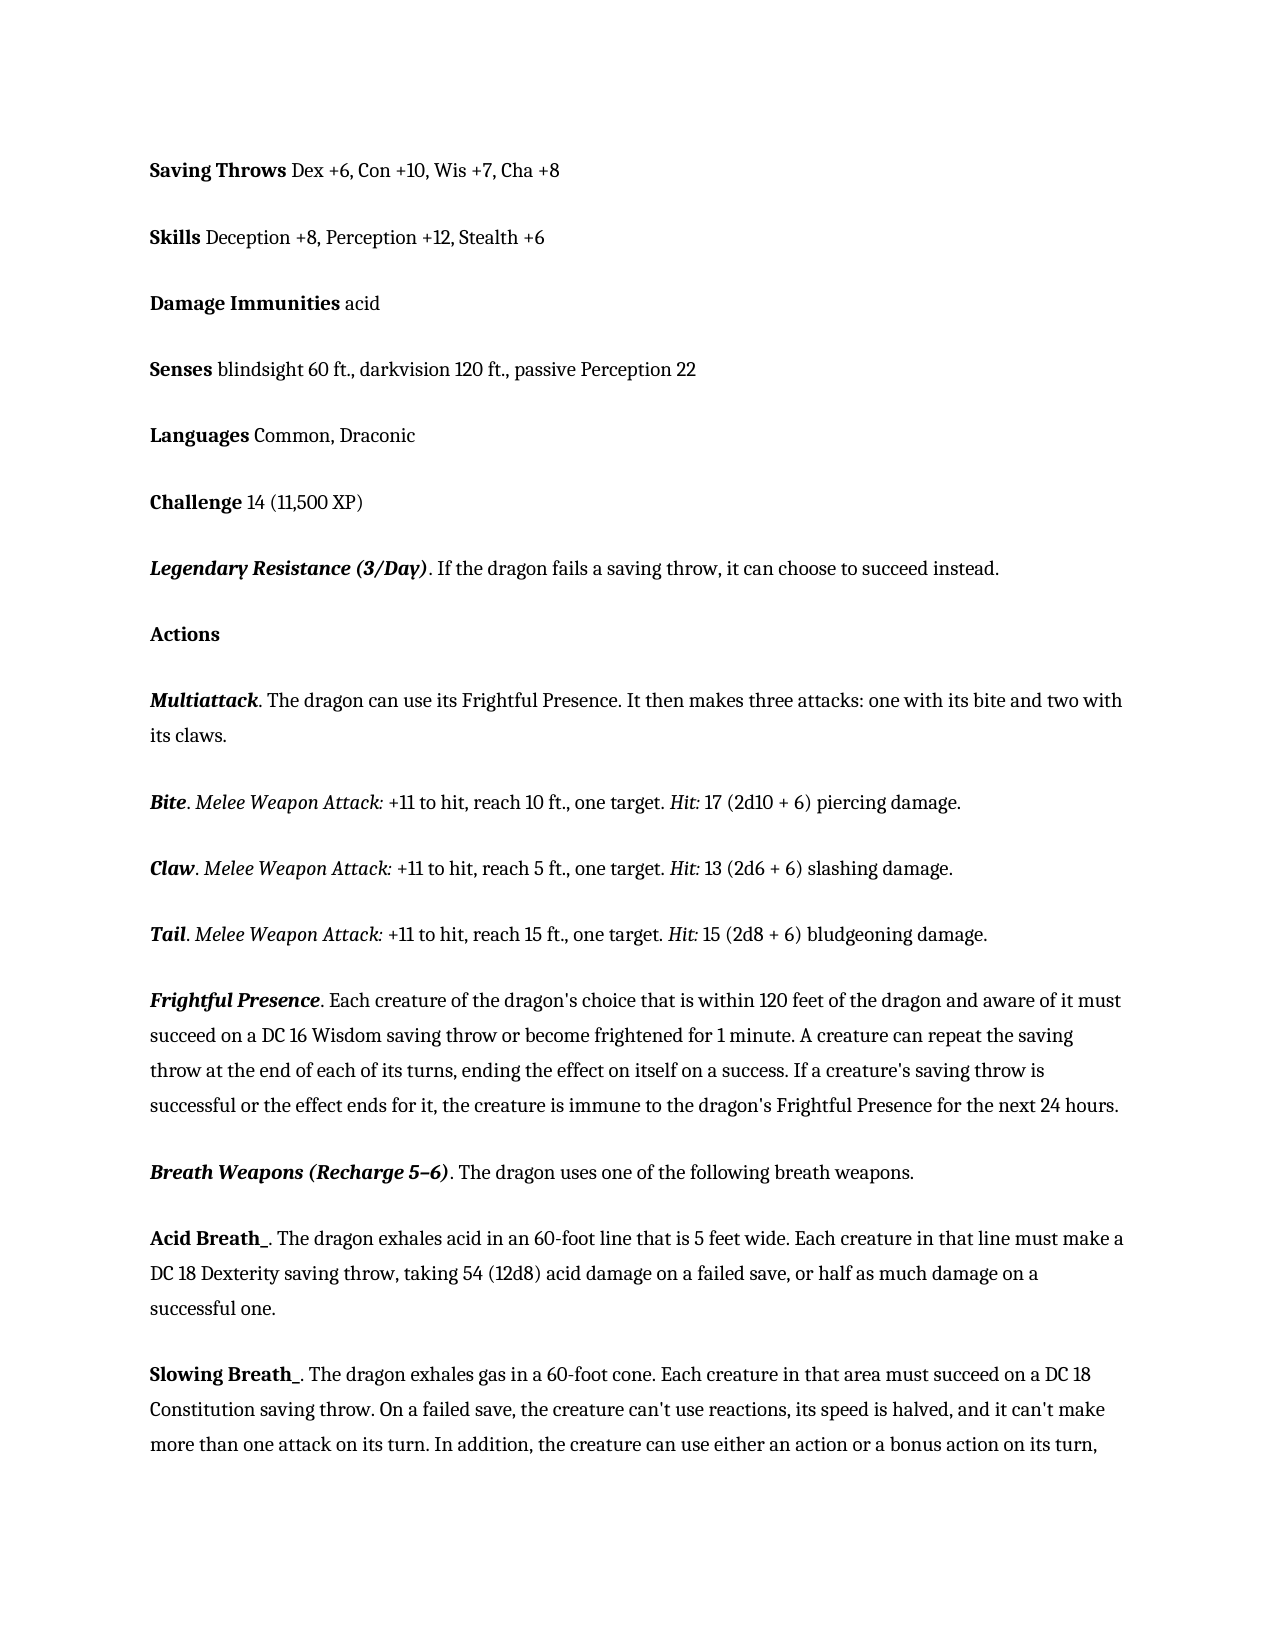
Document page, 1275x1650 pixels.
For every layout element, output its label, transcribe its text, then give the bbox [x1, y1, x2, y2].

text Actions [150, 614, 1125, 649]
text Damage Immunities acid [150, 282, 1125, 317]
text Skills Deception +8, Perception +12, Stealth +6 [150, 216, 1125, 251]
text Multiattack. The dragon can use its Frightful Presence. It then makes three attacks: one with its bite and two with its claws. [150, 680, 1125, 750]
text Bite. Melee Weapon Attack: +11 to hit, reach 10 ft., one target. Hit: 17 (2d10 + 6) piercing damage. [150, 781, 1125, 816]
text Breath Weapons (Recharge 5–6). The dragon uses one of the following breath weapons. [150, 1151, 1125, 1186]
text Frightful Presence. Each creature of the dragon's choice that is within 120 feet of the dragon and aware of it must succeed on a DC 16 Wisdom saving throw or become frightened for 1 minute. A creature can repeat the saving throw at the end of each of its turns, ending the effect on itself on a success. If a creature's saving throw is successful or the effect ends for it, the creature is immune to the dragon's Frightful Presence for the next 24 hours. [150, 980, 1125, 1120]
text Legendary Resistance (3/Day). If the dragon fails a saving throw, it can choose to succeed instead. [150, 547, 1125, 582]
text Acid Breath_. The dragon exhales acid in an 60-foot line that is 5 feet wide. Each creature in that line must make a DC 18 Dexterity saving throw, taking 54 (12d8) acid damage on a failed save, or half as much damage on a successful one. [150, 1217, 1125, 1322]
text Languages Common, Draconic [150, 415, 1125, 450]
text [150, 1354, 1125, 1459]
text Claw. Melee Weapon Attack: +11 to hit, reach 5 ft., one target. Hit: 13 (2d6 + 6) slashing damage. [150, 847, 1125, 882]
text Senses blindsight 60 ft., darkvision 120 ft., passive Perception 22 [150, 349, 1125, 384]
text Challenge 14 (11,500 XP) [150, 481, 1125, 516]
text Saving Throws Dex +6, Con +10, Wis +7, Cha +8 [150, 150, 1125, 185]
text Tail. Melee Weapon Attack: +11 to hit, reach 15 ft., one target. Hit: 15 (2d8 + 6) bludgeoning damage. [150, 914, 1125, 949]
